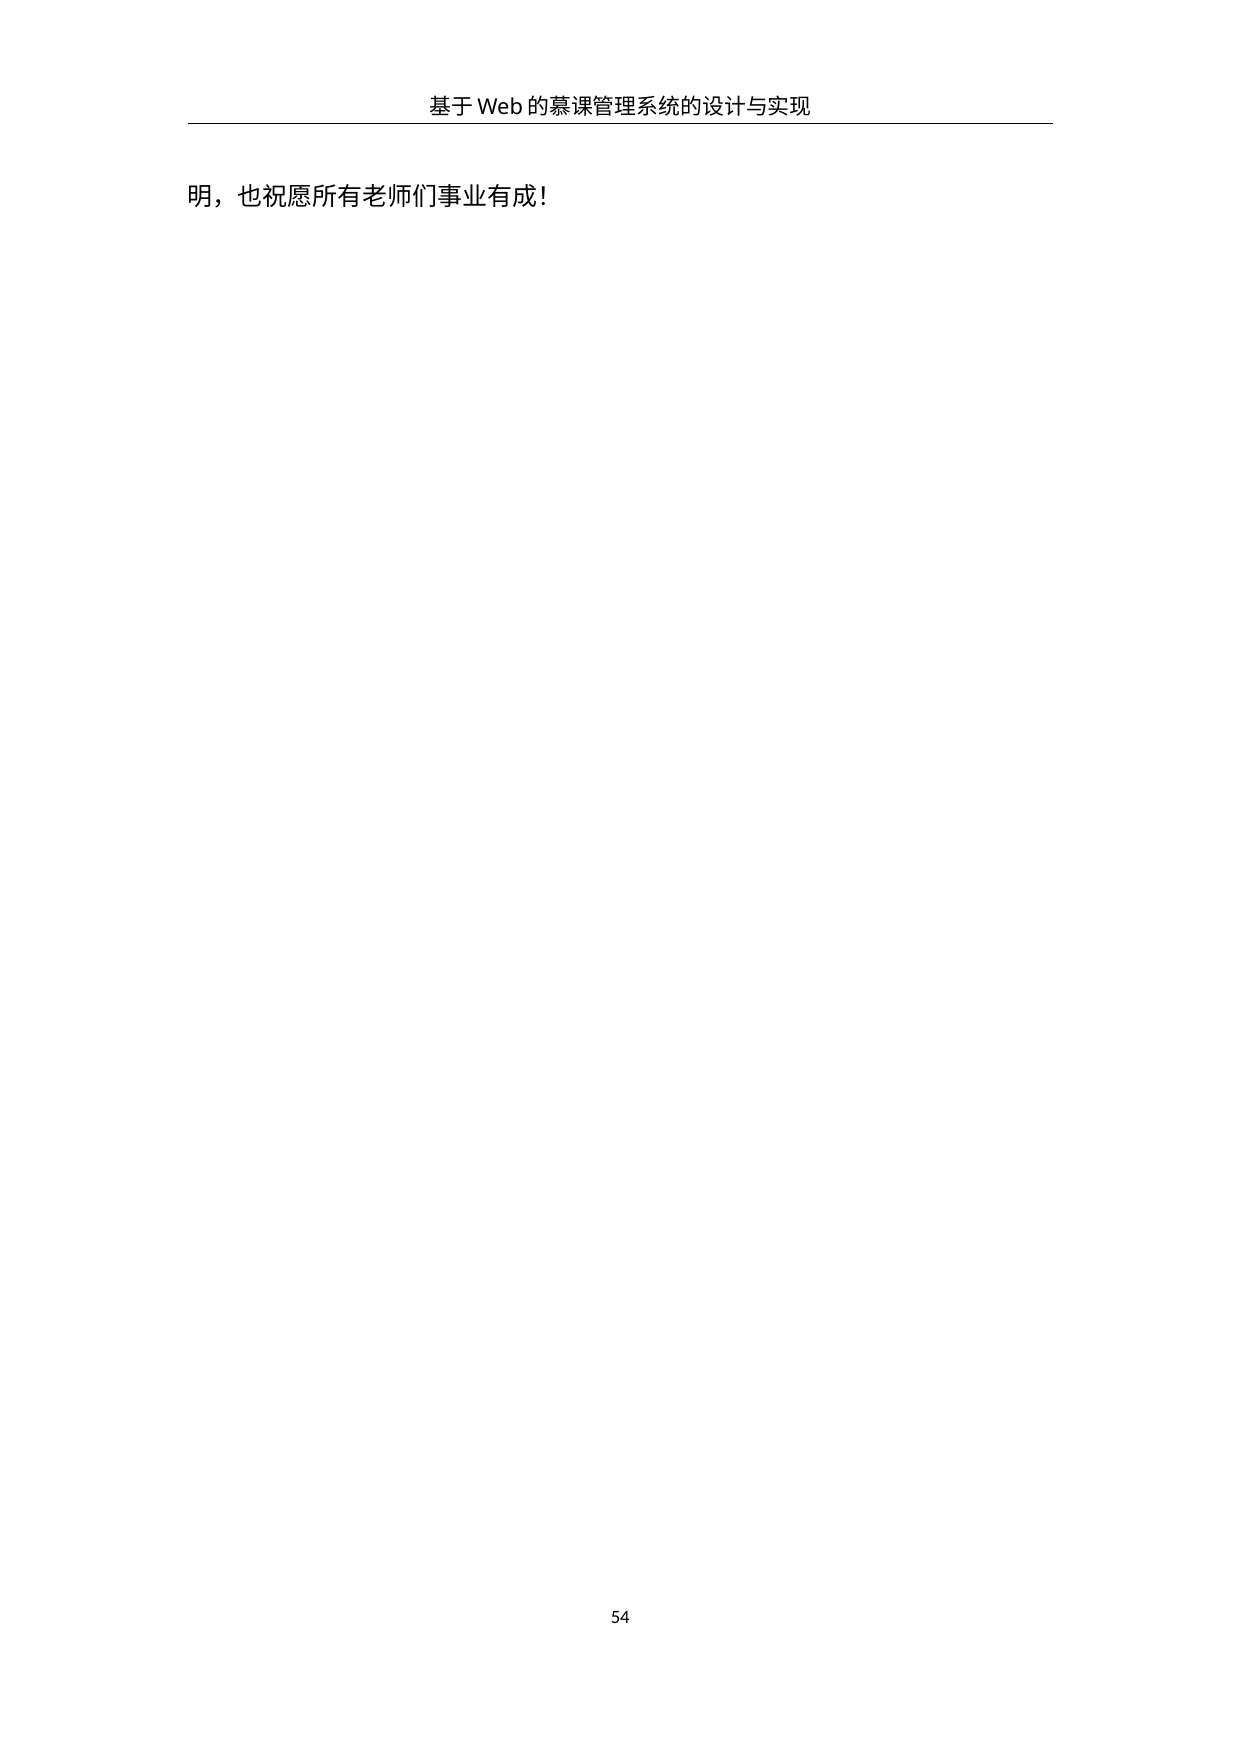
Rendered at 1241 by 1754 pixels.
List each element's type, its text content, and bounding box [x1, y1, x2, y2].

text 最后，祝愿信息科学与工程学院蒸蒸日上，祝愿枣院的每一位学子前途光明，也祝愿所有老师们事业有成！ [187, 162, 1053, 227]
